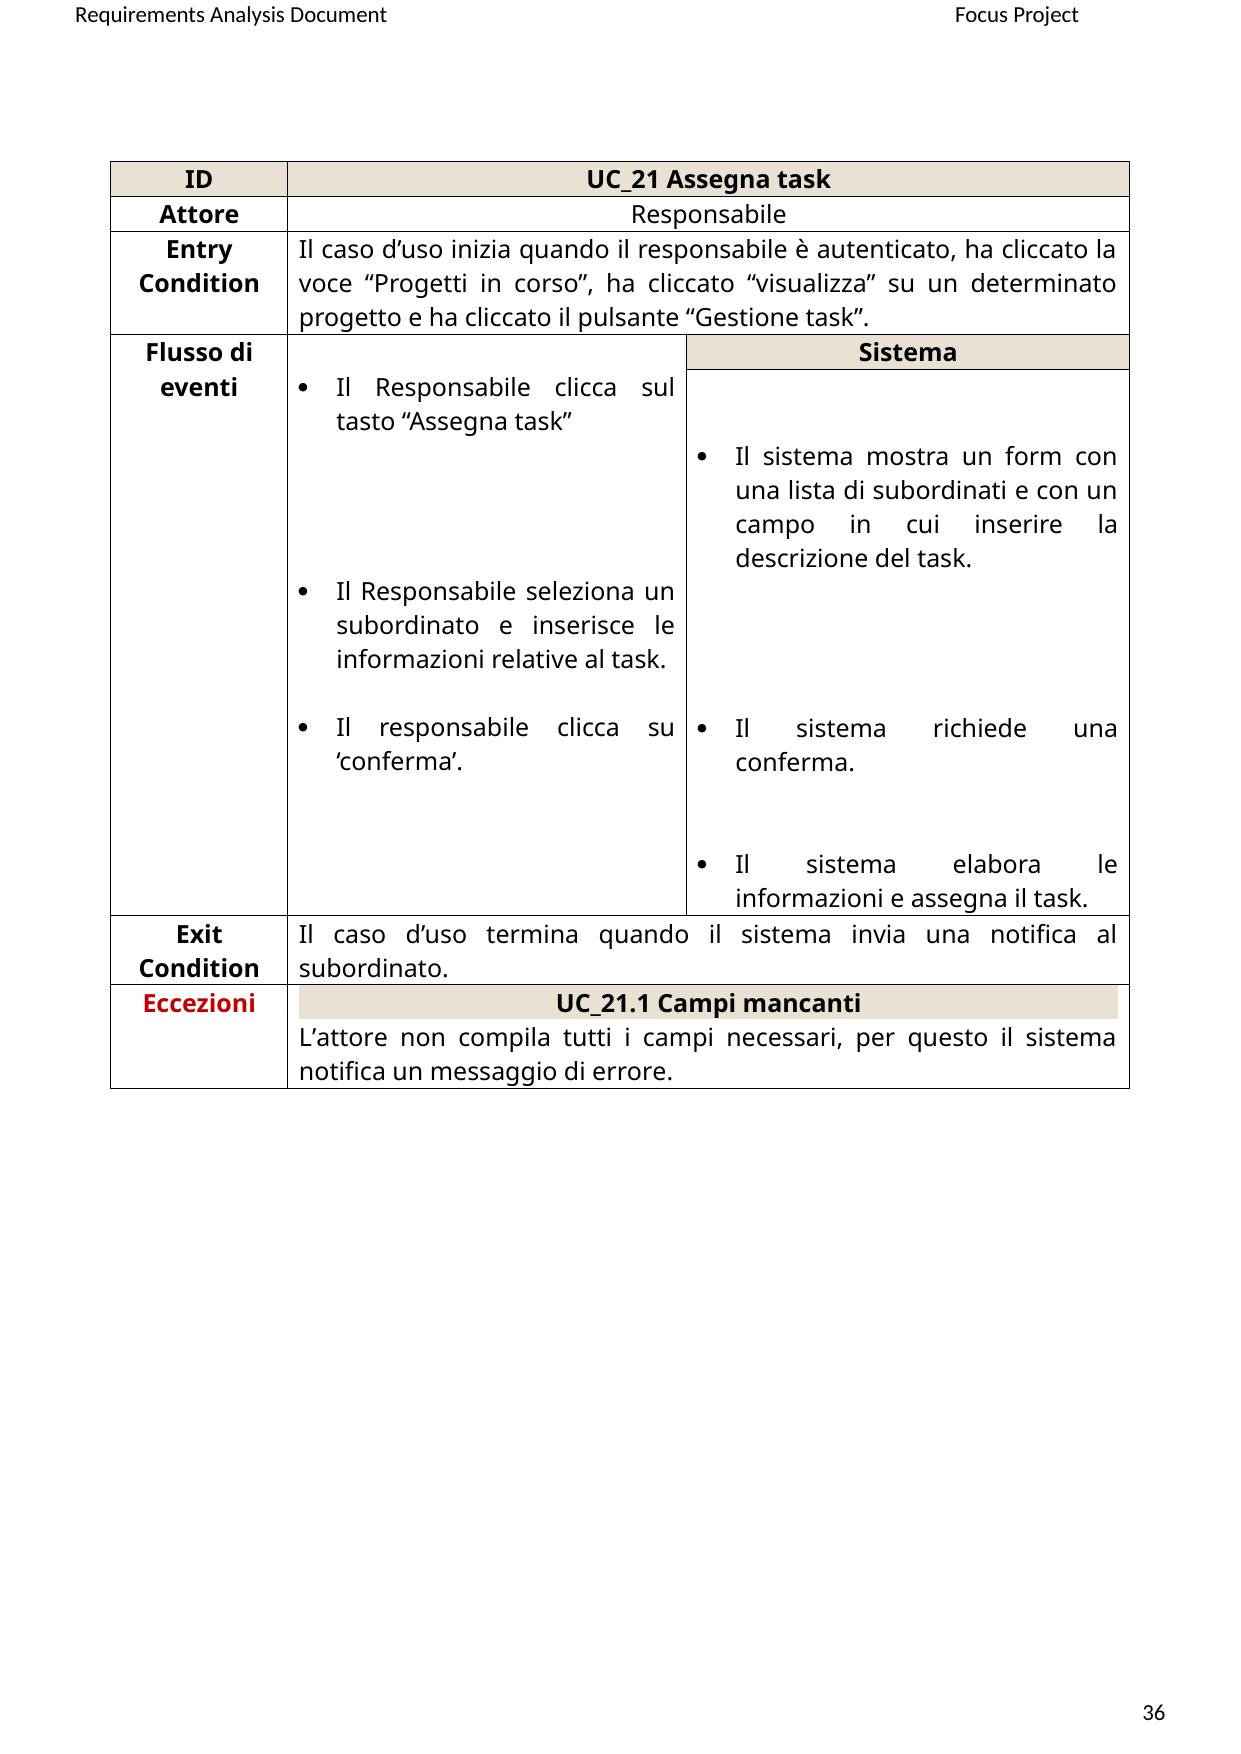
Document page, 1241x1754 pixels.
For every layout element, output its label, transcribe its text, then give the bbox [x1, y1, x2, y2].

table_cell Entry Condition [111, 232, 287, 334]
table_cell Eccezioni [111, 985, 287, 1088]
table_cell Il sistema mostra un form con una lista di subordinati e con un campo in cui inserire la descrizione del task. Il sistema richiede una conferma. Il sistema elabora le informazioni e assegna il task. [687, 370, 1129, 915]
table_cell Il caso d’uso termina quando il sistema invia una notifica al subordinato. [288, 916, 1129, 984]
table_header ID [111, 162, 287, 196]
table_cell Exit Condition [111, 916, 287, 984]
table_header UC_21 Assegna task [288, 162, 1129, 196]
table_cell Flusso di eventi [111, 335, 287, 915]
table_cell UC_21.1 Campi mancanti L’attore non compila tutti i campi necessari, per questo il sistema notifica un messaggio di errore. [288, 985, 1129, 1088]
table_cell Responsabile [288, 197, 1129, 231]
table_cell Attore [111, 197, 287, 231]
table_cell Sistema [687, 335, 1129, 369]
table_cell Il Responsabile clicca sul tasto “Assegna task” Il Responsabile seleziona un subordinato e inserisce le informazioni relative al task. Il responsabile clicca su ‘conferma’. [288, 335, 686, 915]
table_cell Il caso d’uso inizia quando il responsabile è autenticato, ha cliccato la voce “Progetti in corso”, ha cliccato “visualizza” su un determinato progetto e ha cliccato il pulsante “Gestione task”. [288, 232, 1129, 334]
